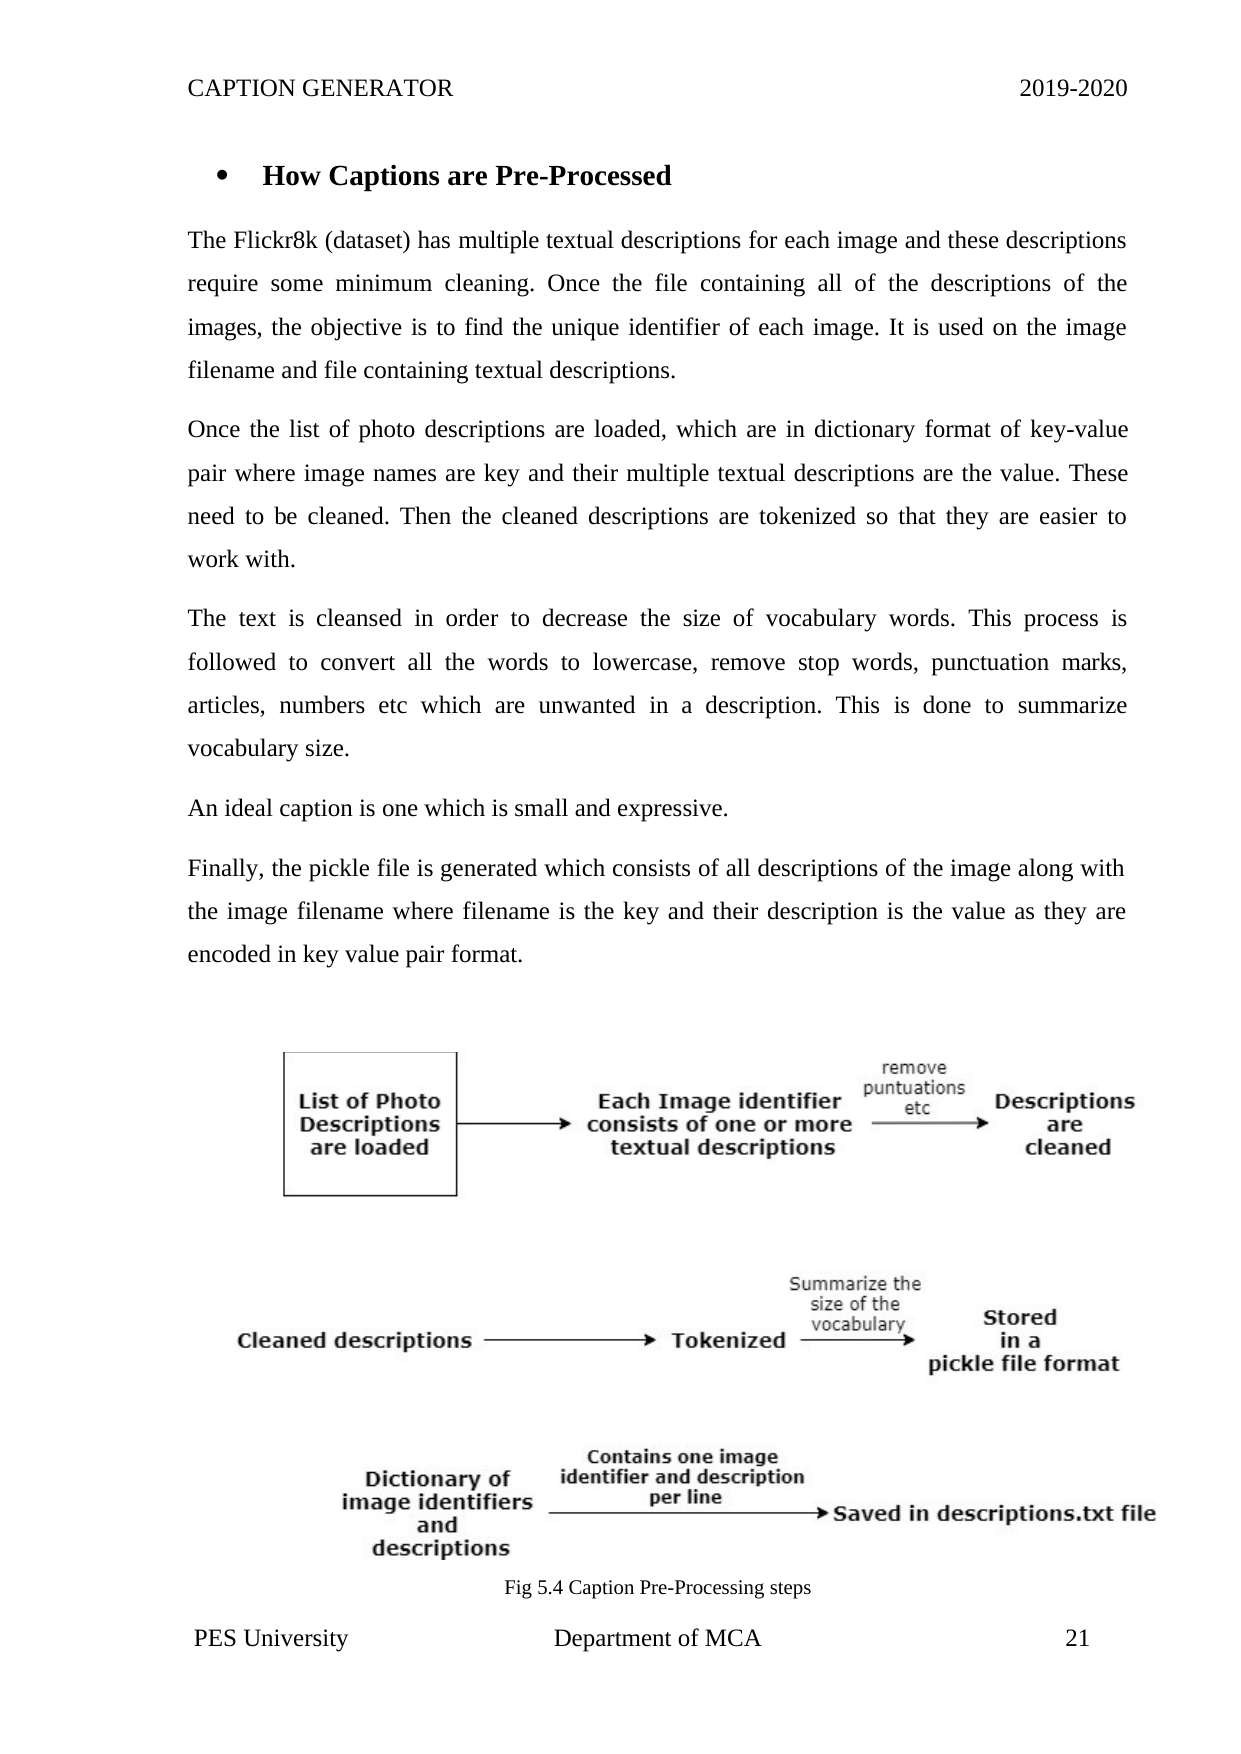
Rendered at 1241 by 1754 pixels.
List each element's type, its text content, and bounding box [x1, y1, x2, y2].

text The Flickr8k (dataset) has multiple textual descriptions for each image and these descriptions require some minimum cleaning. Once the file containing all of the descriptions of the images, the objective is to find the unique identifier of each image. It is used on the image filename and file containing textual descriptions. [187, 225, 1127, 383]
text Fig 5.4 Caption Pre-Processing steps [504, 1063, 1190, 1599]
text The text is cleansed in order to decrease the size of vocabulary words. This process is followed to convert all the words to lowercase, remove stop words, punctuation marks, articles, numbers etc which are unwanted in a description. This is done to summarize vocabulary size. [187, 603, 1128, 762]
text An ideal caption is one which is small and expressive. [187, 793, 1190, 822]
text Finally, the pickle file is generated which consists of all descriptions of the image along with the image filename where filename is the key and their description is the value as they are encoded in key value pair format. [187, 853, 1127, 968]
text Once the list of photo descriptions are loaded, which are in dictionary format of key-value pair where image names are key and their multiple textual descriptions are the value. These need to be cleaned. Then the cleaned descriptions are tokenized so that they are easier to work with. [187, 414, 1128, 573]
picture [236, 1052, 1157, 1560]
subtitle How Captions are Pre-Processed [217, 158, 1190, 192]
